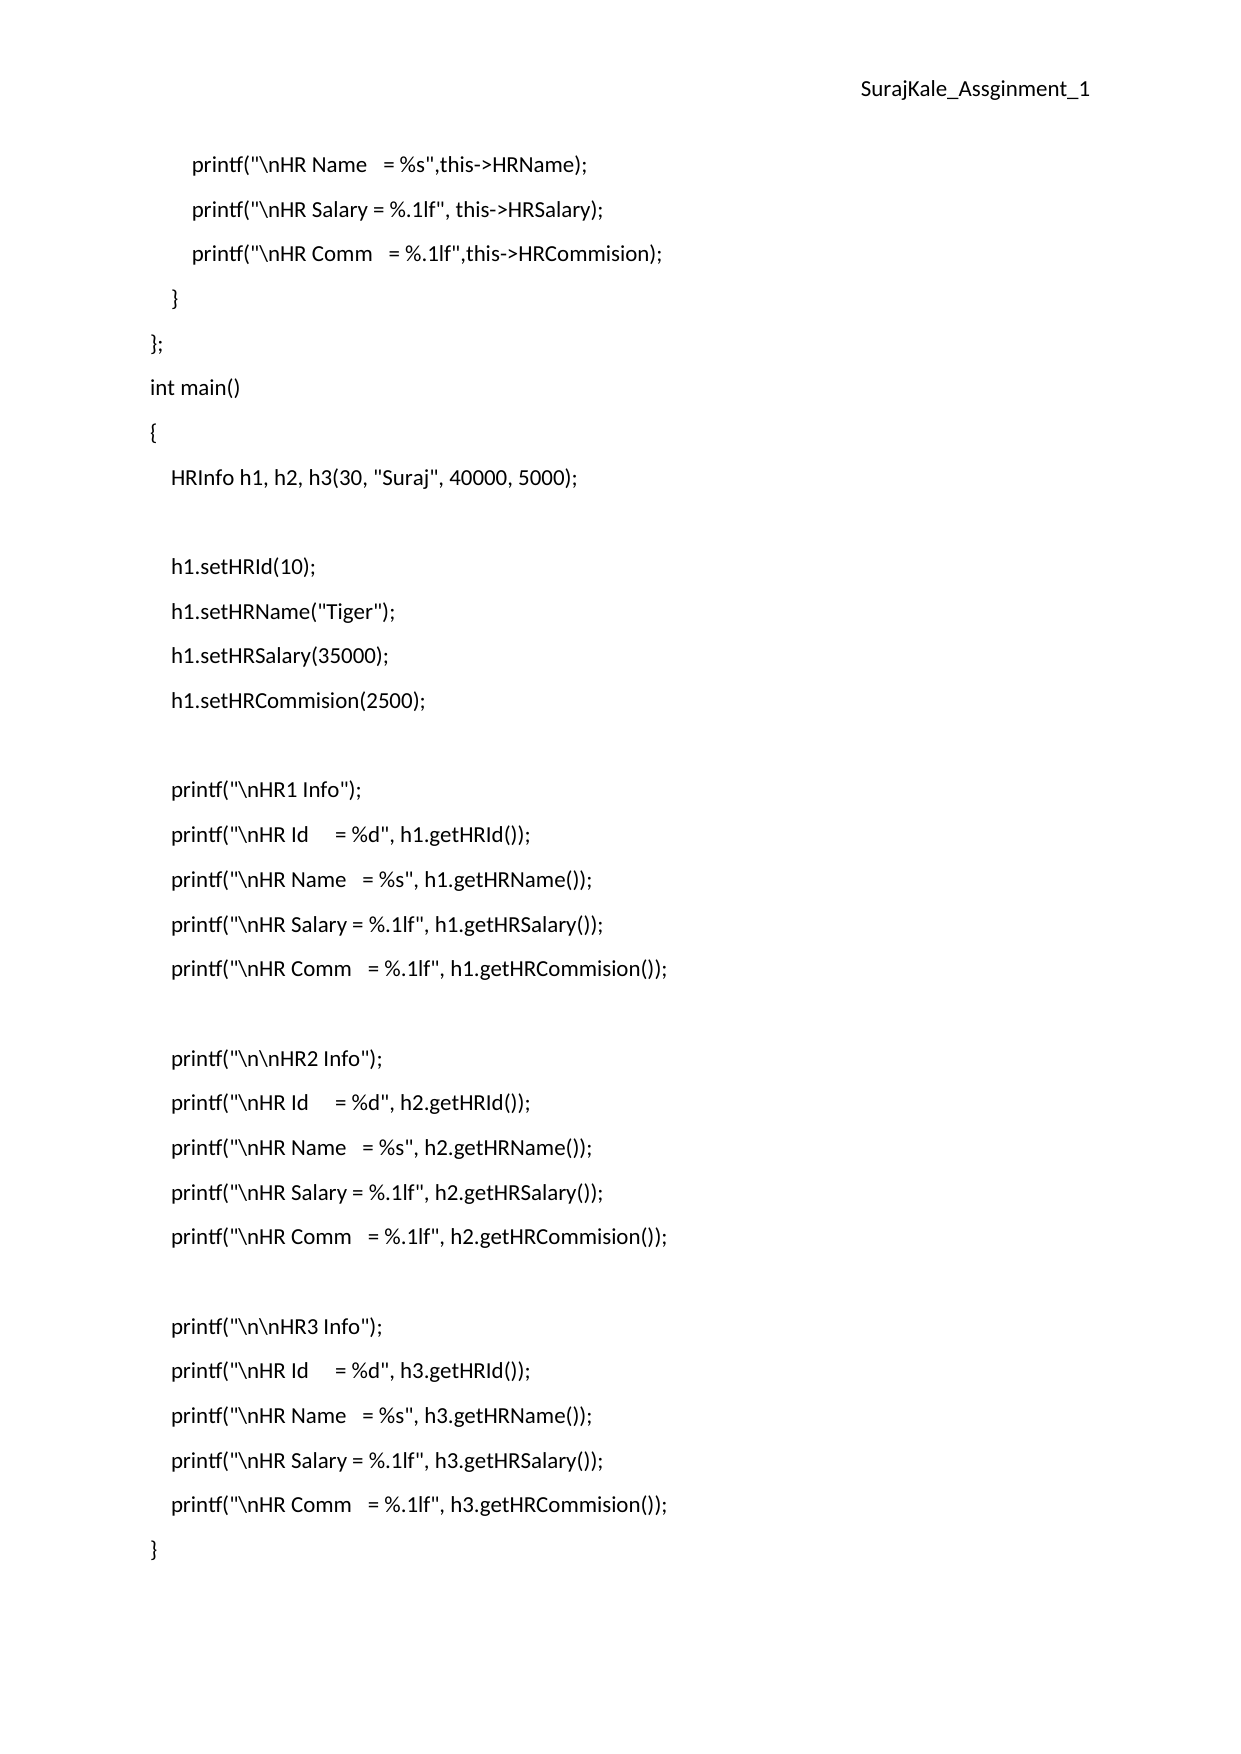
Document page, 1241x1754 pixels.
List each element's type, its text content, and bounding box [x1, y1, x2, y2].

text printf("\nHR Name = %s", h1.getHRName()); [150, 865, 1090, 893]
text int main() [150, 373, 1090, 401]
text printf("\nHR Name = %s", h2.getHRName()); [150, 1133, 1090, 1161]
text h1.setHRCommision(2500); [150, 686, 1090, 714]
text printf("\n\nHR3 Info"); [150, 1312, 1090, 1340]
text printf("\nHR Comm = %.1lf", h3.getHRCommision()); [150, 1491, 1090, 1519]
text printf("\nHR Name = %s", h3.getHRName()); [150, 1401, 1090, 1429]
text }; [150, 329, 1090, 357]
text printf("\nHR Comm = %.1lf", h2.getHRCommision()); [150, 1222, 1090, 1251]
text printf("\nHR Id = %d", h3.getHRId()); [150, 1357, 1090, 1384]
text printf("\nHR Salary = %.1lf", this->HRSalary); [150, 195, 1090, 223]
text printf("\n\nHR2 Info"); [150, 1044, 1090, 1072]
text printf("\nHR Comm = %.1lf", h1.getHRCommision()); [150, 954, 1090, 982]
text printf("\nHR Name = %s",this->HRName); [150, 150, 1090, 178]
text } [150, 1535, 1090, 1563]
text h1.setHRSalary(35000); [150, 642, 1090, 669]
text printf("\nHR Salary = %.1lf", h1.getHRSalary()); [150, 910, 1090, 938]
text } [150, 284, 1090, 312]
text printf("\nHR Salary = %.1lf", h3.getHRSalary()); [150, 1446, 1090, 1474]
text printf("\nHR Id = %d", h1.getHRId()); [150, 820, 1090, 848]
text printf("\nHR Id = %d", h2.getHRId()); [150, 1088, 1090, 1116]
text h1.setHRName("Tiger"); [150, 597, 1090, 625]
text printf("\nHR Salary = %.1lf", h2.getHRSalary()); [150, 1178, 1090, 1206]
text HRInfo h1, h2, h3(30, "Suraj", 40000, 5000); [150, 463, 1090, 491]
text printf("\nHR Comm = %.1lf",this->HRCommision); [150, 239, 1090, 267]
text printf("\nHR1 Info"); [150, 776, 1090, 804]
text { [150, 418, 1090, 446]
text h1.setHRId(10); [150, 552, 1090, 580]
